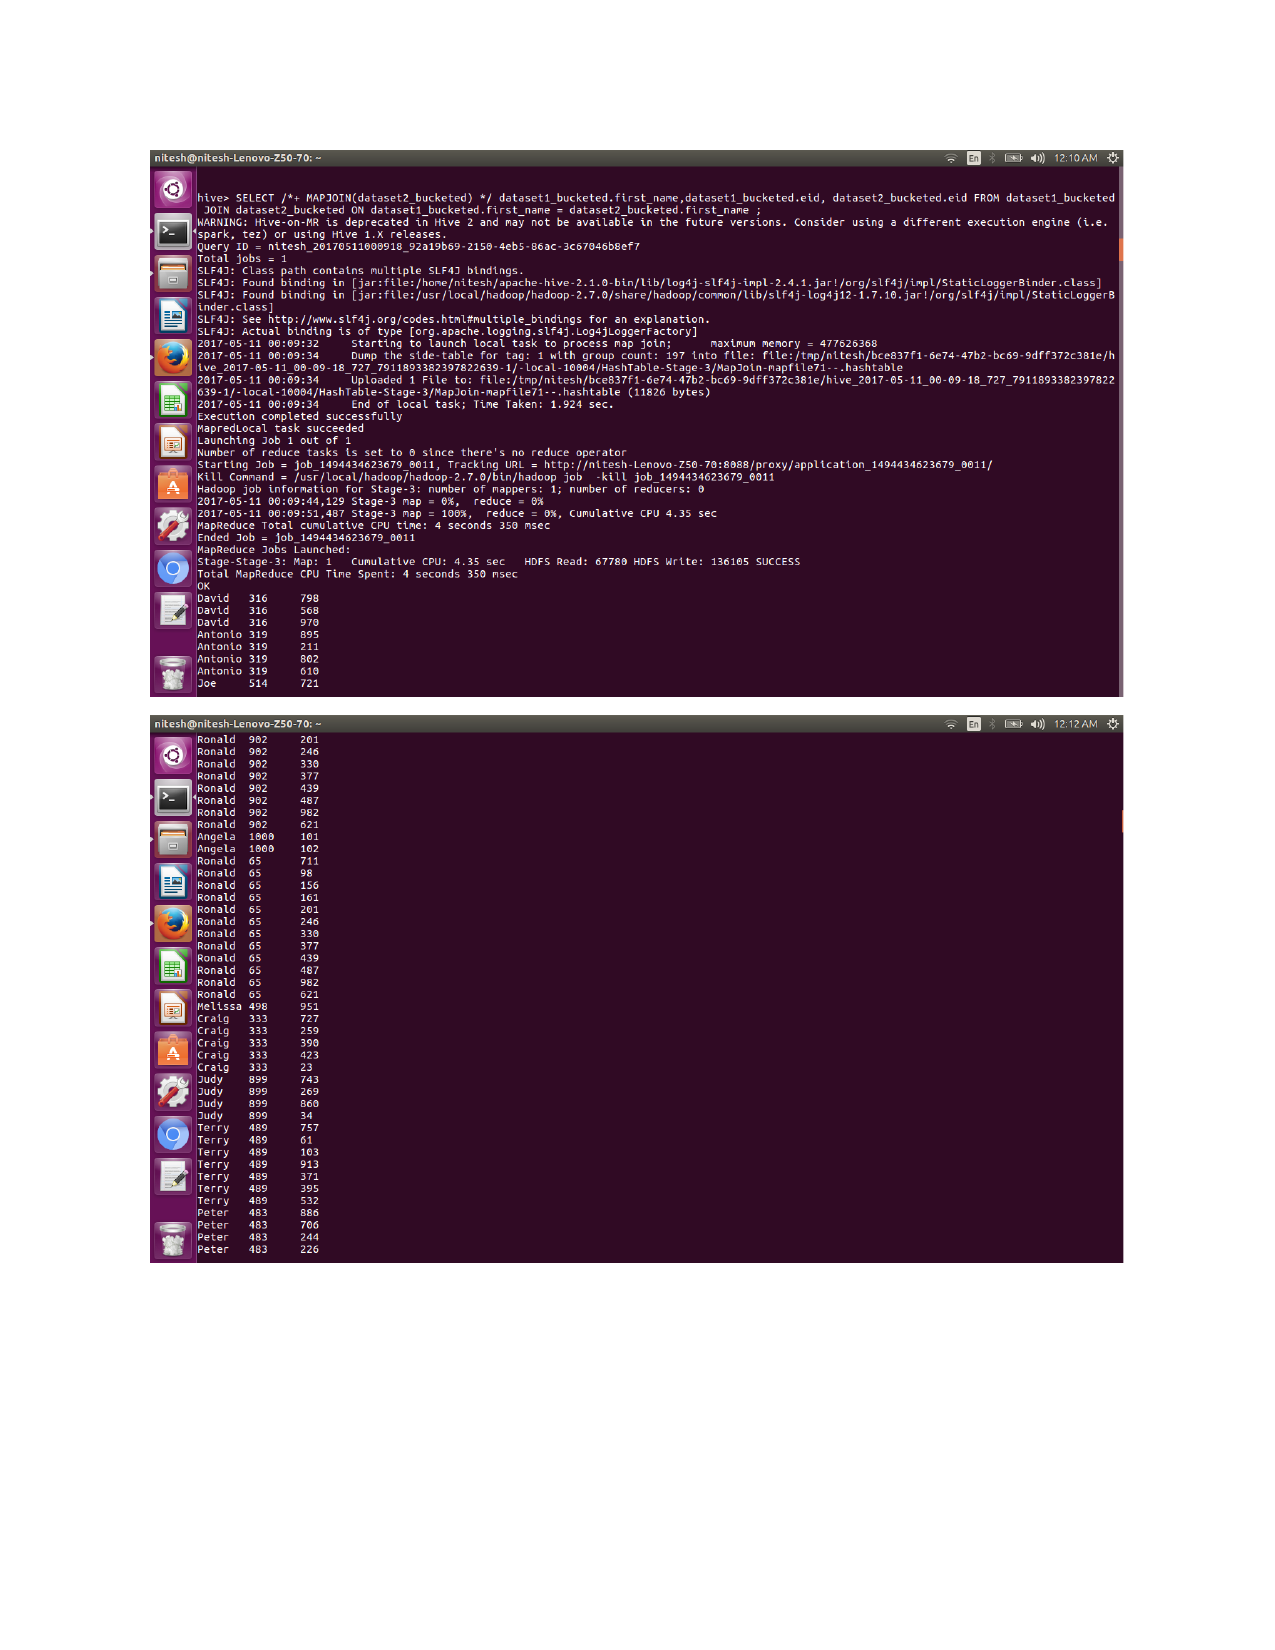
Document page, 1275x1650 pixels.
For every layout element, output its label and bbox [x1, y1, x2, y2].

picture [150, 715, 1124, 1263]
picture [150, 150, 1124, 697]
